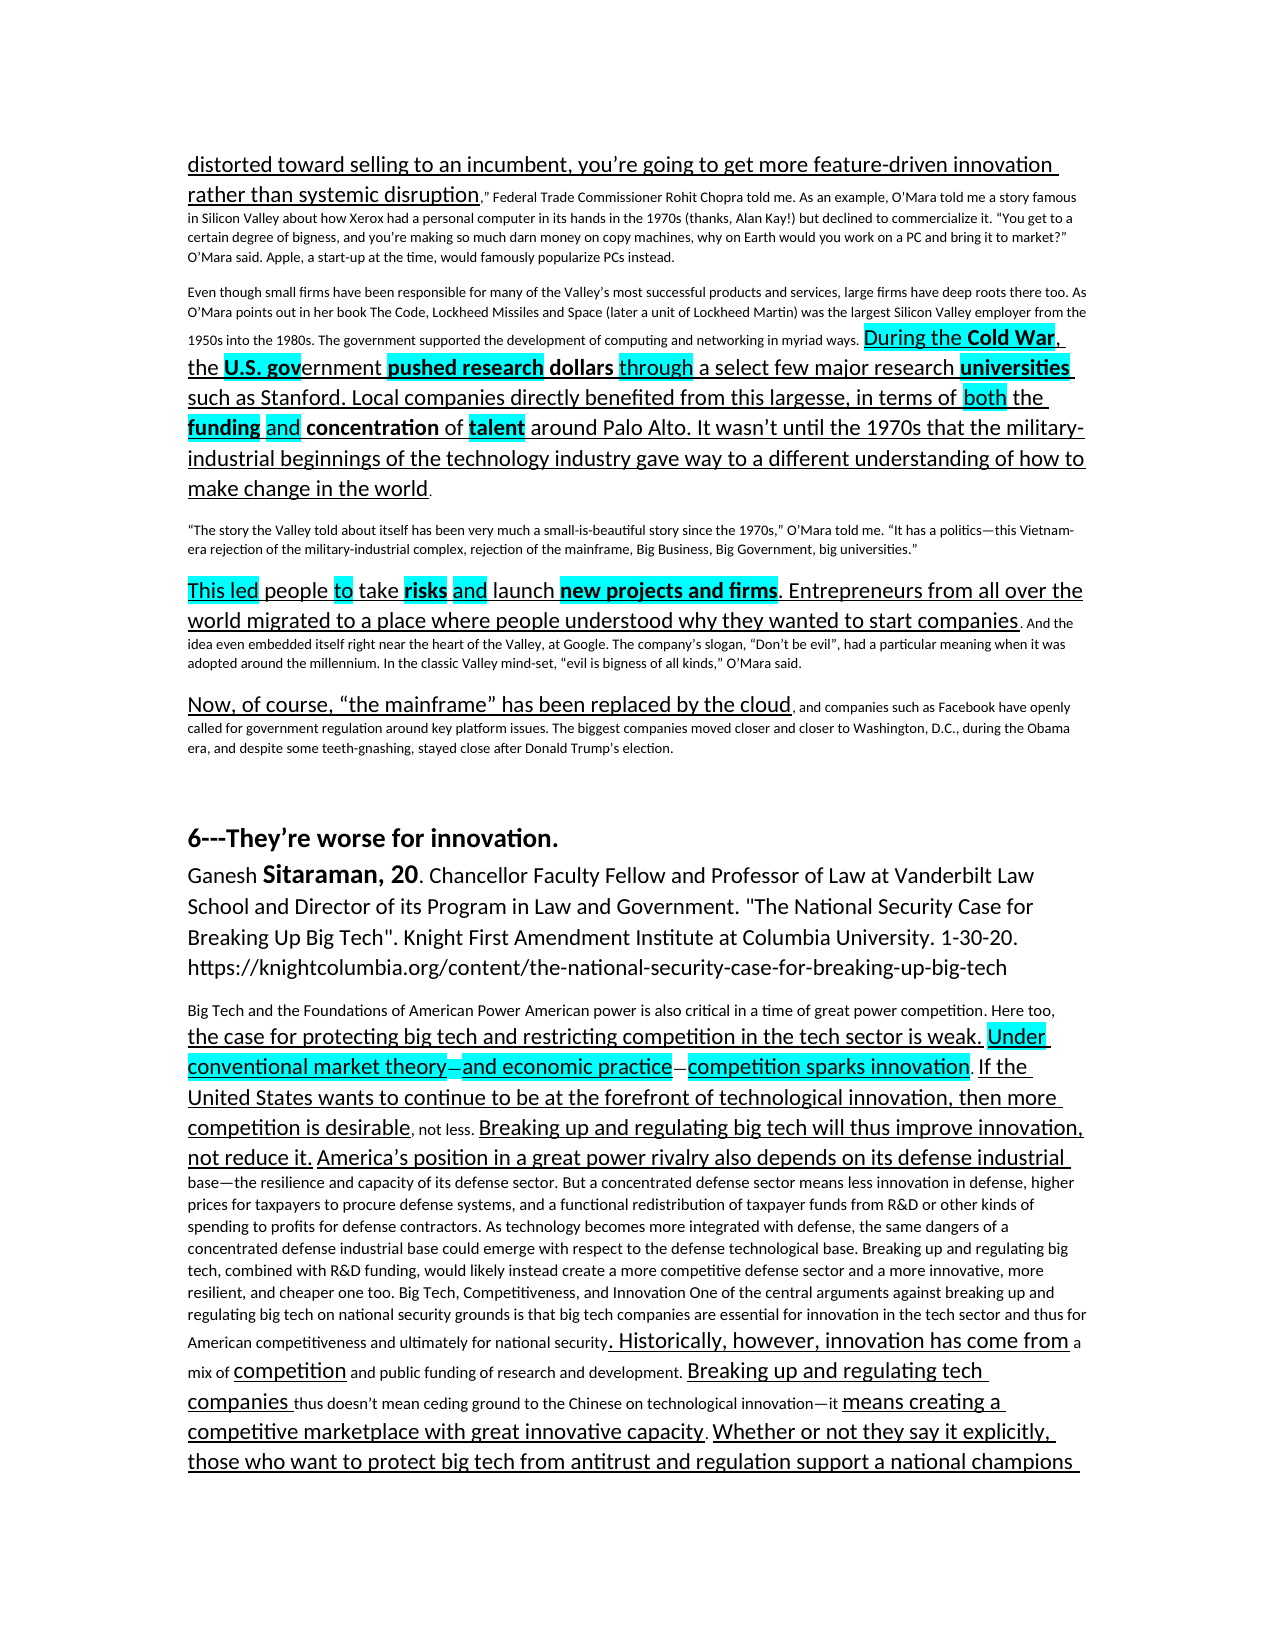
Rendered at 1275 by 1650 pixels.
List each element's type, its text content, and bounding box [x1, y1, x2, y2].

text Ganesh Sitaraman, 20. Chancellor Faculty Fellow and Professor of Law at Vanderbilt Law School and Director of its Program in Law and Government. "The National Security Case for Breaking Up Big Tech". Knight First Amendment Institute at Columbia University. 1-30-20. https://knightcolumbia.org/content/the-national-security-case-for-breaking-up-big-tech [187, 857, 1087, 981]
subtitle 6---They’re worse for innovation. [187, 822, 1087, 855]
text Now, of course, “the mainframe” has been replaced by the cloud, and companies such as Facebook have openly called for government regulation around key platform issues. The biggest companies moved closer and closer to Washington, D.C., during the Obama era, and despite some teeth-gnashing, stayed close after Donald Trump’s election. [187, 690, 1087, 757]
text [187, 1000, 1087, 1475]
text Even though small firms have been responsible for many of the Valley’s most successful products and services, large firms have deep roots there too. As O’Mara points out in her book The Code, Lockheed Missiles and Space (later a unit of Lockheed Martin) was the largest Silicon Valley employer from the 1950s into the 1980s. The government supported the development of computing and networking in myriad ways. During the Cold War, the U.S. government pushed research dollars through a select few major research universities such as Stanford. Local companies directly benefited from this largesse, in terms of both the funding and concentration of talent around Palo Alto. It wasn’t until the 1970s that the military-industrial beginnings of the technology industry gave way to a different understanding of how to make change in the world. [187, 284, 1087, 502]
text “The story the Valley told about itself has been very much a small-is-beautiful story since the 1970s,” O’Mara told me. “It has a politics—this Vietnam-era rejection of the military-industrial complex, rejection of the mainframe, Big Business, Big Government, big universities.” [187, 521, 1087, 558]
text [187, 150, 1087, 266]
text This led people to take risks and launch new projects and firms. Entrepreneurs from all over the world migrated to a place where people understood why they wanted to start companies. And the idea even embedded itself right near the heart of the Valley, at Google. The company’s slogan, “Don’t be evil”, had a particular meaning when it was adopted around the millennium. In the classic Valley mind-set, “evil is bigness of all kinds,” O’Mara said. [187, 576, 1087, 672]
